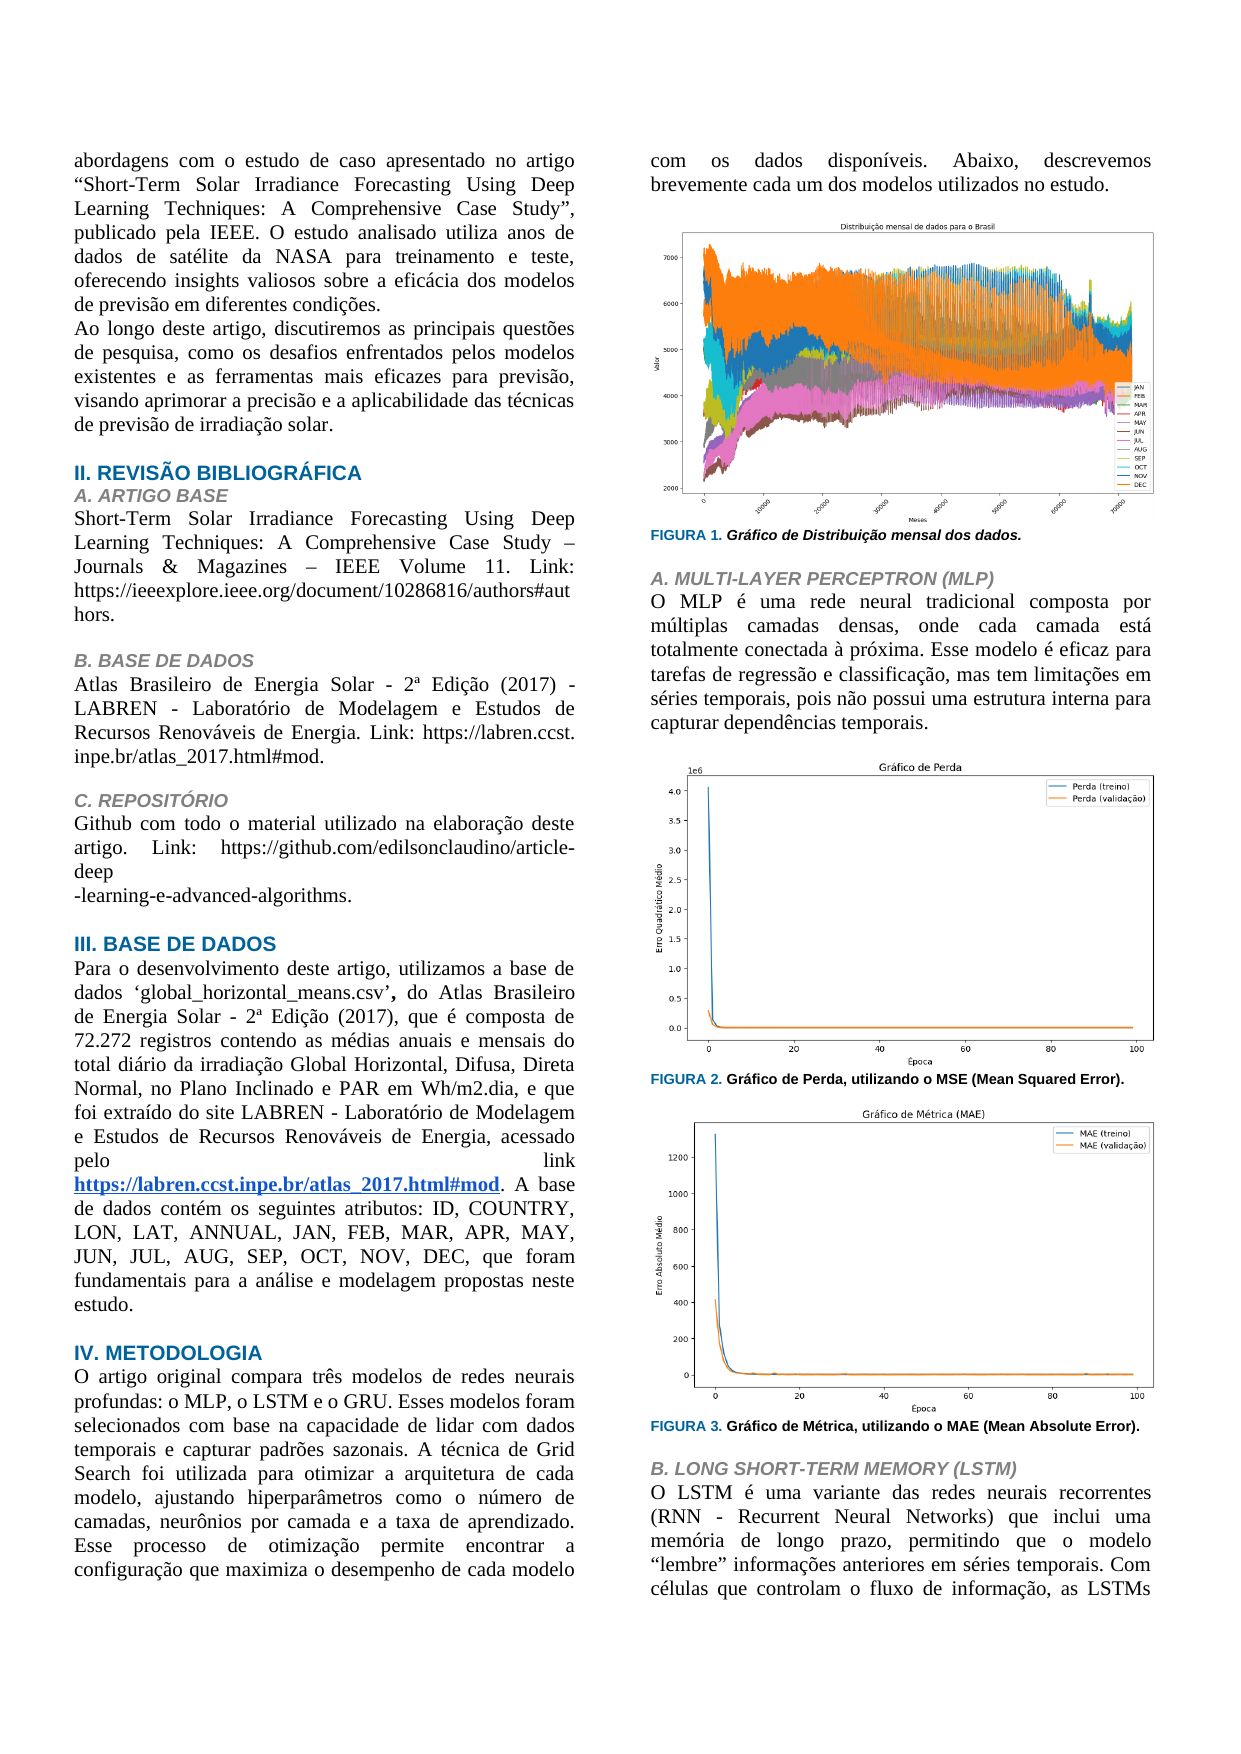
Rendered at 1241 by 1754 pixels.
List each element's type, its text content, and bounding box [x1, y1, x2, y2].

text III. BASE DE DADOS [74, 932, 575, 956]
text IV. METODOLOGIA [74, 1341, 575, 1364]
text A. MULTI-LAYER PERCEPTRON (MLP) [650, 568, 1152, 589]
text FIGURA 3. Gráfico de Métrica, utilizando o MAE (Mean Absolute Error). [650, 1418, 1152, 1434]
text FIGURA 2. Gráfico de Perda, utilizando o MSE (Mean Squared Error). [650, 1071, 1152, 1087]
text Github com todo o material utilizado na elaboração deste artigo. Link: https://github.com/edilsonclaudino/article-deep [74, 811, 575, 883]
picture [650, 757, 1159, 1071]
text O artigo original compara três modelos de redes neurais profundas: o MLP, o LSTM e o GRU. Esses modelos foram selecionados com base na capacidade de lidar com dados temporais e capturar padrões sazonais. A técnica de Grid Search foi utilizada para otimizar a arquitetura de cada modelo, ajustando hiperparâmetros como o número de camadas, neurônios por camada e a taxa de aprendizado. Esse processo de otimização permite encontrar a configuração que maximiza o desempenho de cada modelo com os dados disponíveis. Abaixo, descrevemos brevemente cada um dos modelos utilizados no estudo. [74, 1364, 575, 1581]
picture [650, 219, 1157, 527]
text II. REVISÃO BIBLIOGRÁFICA [74, 460, 575, 484]
text -learning-e-advanced-algorithms. [74, 883, 575, 907]
text Para o desenvolvimento deste artigo, utilizamos a base de dados ‘global_horizontal_means.csv’, do Atlas Brasileiro de Energia Solar - 2ª Edição (2017), que é composta de 72.272 registros contendo as médias anuais e mensais do total diário da irradiação Global Horizontal, Difusa, Direta Normal, no Plano Inclinado e PAR em Wh/m2.dia, e que foi extraído do site LABREN - Laboratório de Modelagem e Estudos de Recursos Renováveis de Energia, acessado pelo link https://labren.ccst.inpe.br/atlas_2017.html#mod. A base de dados contém os seguintes atributos: ID, COUNTRY, LON, LAT, ANNUAL, JAN, FEB, MAR, APR, MAY, JUN, JUL, AUG, SEP, OCT, NOV, DEC, que foram fundamentais para a análise e modelagem propostas neste estudo. [74, 956, 575, 1316]
text C. REPOSITÓRIO [74, 790, 575, 811]
text B. LONG SHORT-TERM MEMORY (LSTM) [650, 1458, 1152, 1480]
text O MLP é uma rede neural tradicional composta por múltiplas camadas densas, onde cada camada está totalmente conectada à próxima. Esse modelo é eficaz para tarefas de regressão e classificação, mas tem limitações em séries temporais, pois não possui uma estrutura interna para capturar dependências temporais. [650, 589, 1152, 734]
text B. BASE DE DADOS [74, 650, 575, 672]
text Atlas Brasileiro de Energia Solar - 2ª Edição (2017) - LABREN - Laboratório de Modelagem e Estudos de Recursos Renováveis de Energia. Link: https://labren.ccst. inpe.br/atlas_2017.html#mod. [74, 672, 575, 768]
picture [650, 1104, 1159, 1418]
text FIGURA 1. Gráfico de Distribuição mensal dos dados. [650, 527, 1152, 544]
text Short-Term Solar Irradiance Forecasting Using Deep Learning Techniques: A Comprehensive Case Study – Journals & Magazines – IEEE Volume 11. Link: https://ieeexplore.ieee.org/document/10286816/authors#authors. [74, 506, 575, 626]
text A. ARTIGO BASE [74, 484, 575, 506]
